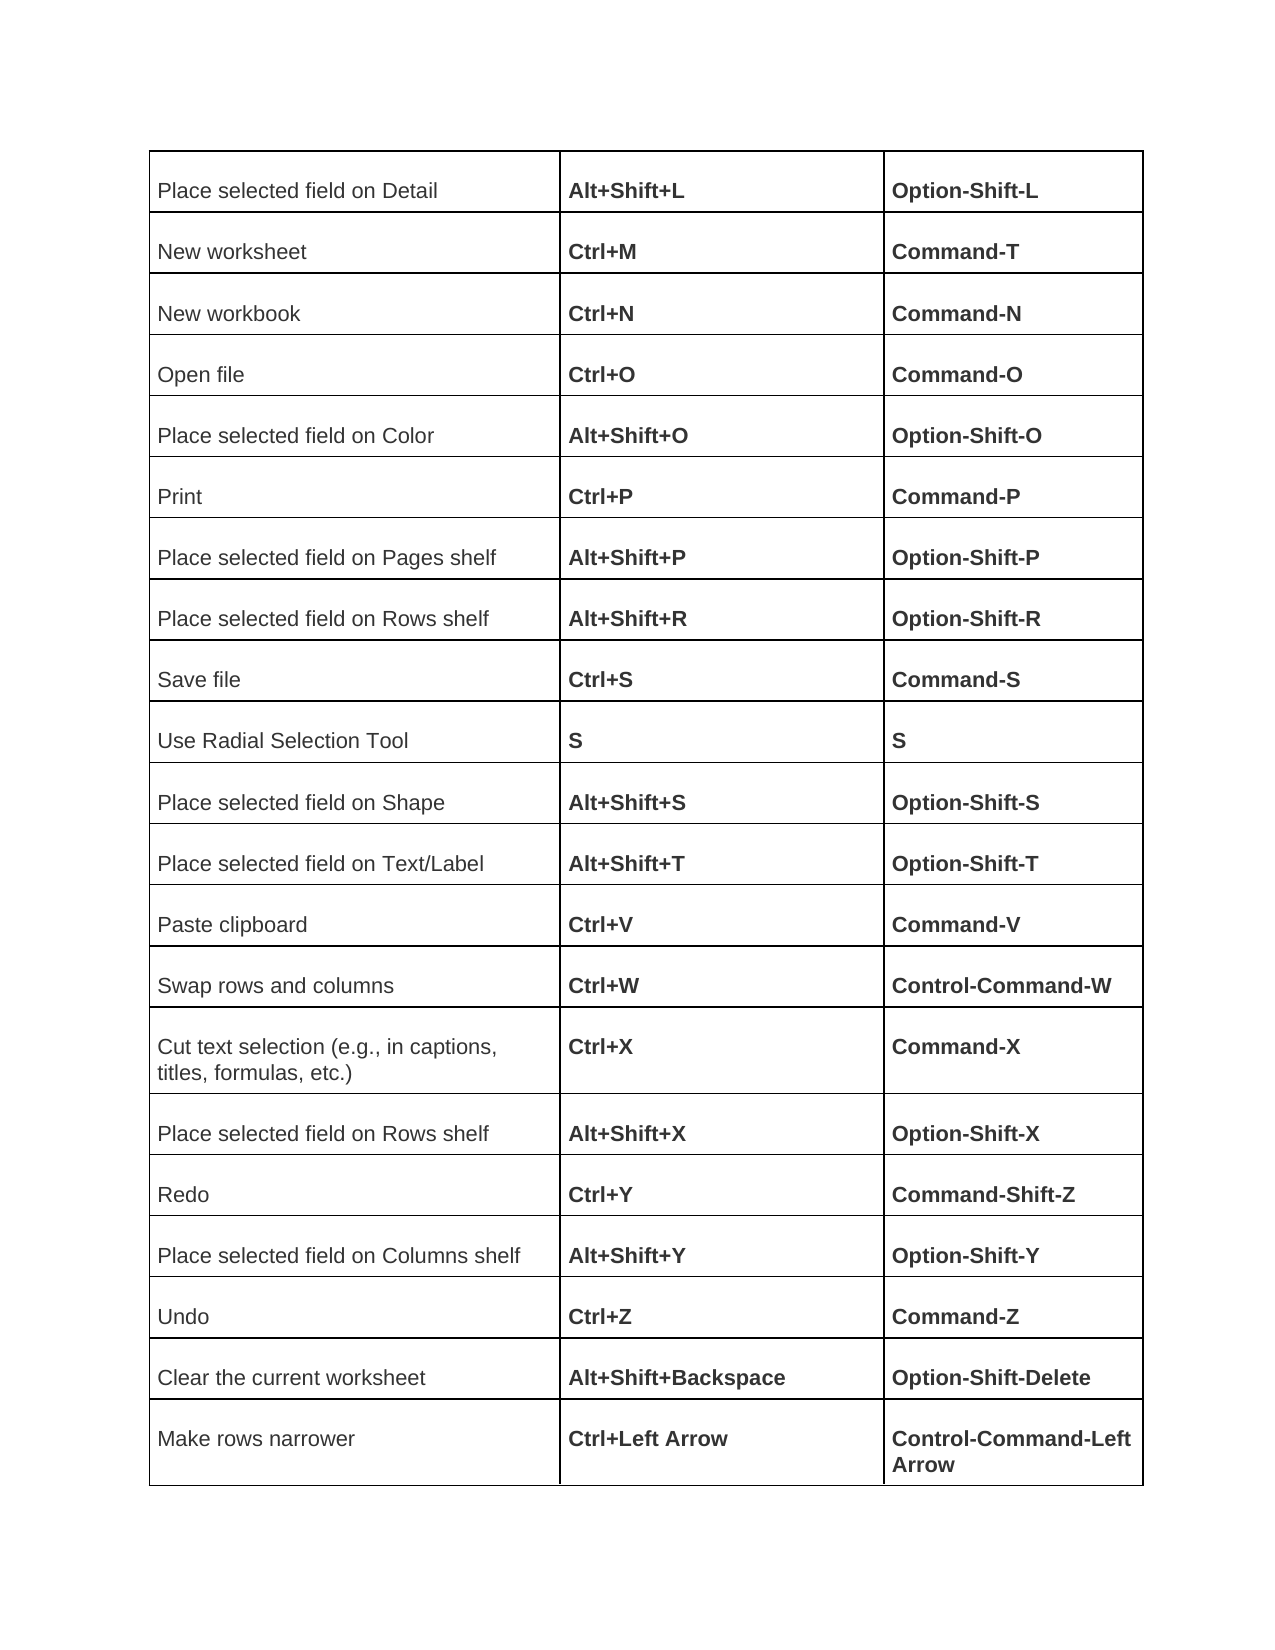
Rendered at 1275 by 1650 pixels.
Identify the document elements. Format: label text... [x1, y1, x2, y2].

table_cell Use Radial Selection Tool [150, 702, 559, 761]
table_cell Command-X [885, 1008, 1142, 1092]
table_cell Option-Shift-L [885, 152, 1142, 211]
table_cell Option-Shift-O [885, 396, 1142, 456]
table_cell Ctrl+Z [561, 1277, 883, 1337]
table_cell Alt+Shift+X [561, 1094, 883, 1153]
table_cell Alt+Shift+R [561, 580, 883, 639]
table_cell Redo [150, 1155, 559, 1215]
table_cell Alt+Shift+Backspace [561, 1339, 883, 1398]
table_cell Place selected field on Columns shelf [150, 1216, 559, 1276]
table_cell Option-Shift-S [885, 763, 1142, 823]
table_cell Ctrl+O [561, 335, 883, 394]
table_cell Command-Shift-Z [885, 1155, 1142, 1215]
table_cell Ctrl+P [561, 457, 883, 517]
table_cell Command-T [885, 213, 1142, 272]
table_cell Command-O [885, 335, 1142, 394]
table_cell New worksheet [150, 213, 559, 272]
table_cell Command-P [885, 457, 1142, 517]
table_cell Ctrl+M [561, 213, 883, 272]
table_cell S [561, 702, 883, 761]
table_cell Place selected field on Detail [150, 152, 559, 211]
table_cell Control-Command-W [885, 947, 1142, 1006]
table_cell Undo [150, 1277, 559, 1337]
table_cell Alt+Shift+P [561, 518, 883, 578]
table_cell Print [150, 457, 559, 517]
table_cell Place selected field on Shape [150, 763, 559, 823]
table_cell Place selected field on Rows shelf [150, 1094, 559, 1153]
table_cell Alt+Shift+S [561, 763, 883, 823]
table_cell Ctrl+N [561, 274, 883, 333]
table_cell Option-Shift-R [885, 580, 1142, 639]
table_cell Option-Shift-Y [885, 1216, 1142, 1276]
table_cell Option-Shift-P [885, 518, 1142, 578]
table_cell Paste clipboard [150, 885, 559, 945]
table_cell Option-Shift-T [885, 824, 1142, 884]
table_cell Command-V [885, 885, 1142, 945]
table_cell Swap rows and columns [150, 947, 559, 1006]
table_cell Ctrl+Left Arrow [561, 1400, 883, 1484]
table_cell Ctrl+Y [561, 1155, 883, 1215]
table_cell Alt+Shift+T [561, 824, 883, 884]
table_cell Place selected field on Rows shelf [150, 580, 559, 639]
table_cell Save file [150, 641, 559, 700]
table_cell Ctrl+X [561, 1008, 883, 1092]
table_cell Command-Z [885, 1277, 1142, 1337]
table_cell Option-Shift-Delete [885, 1339, 1142, 1398]
table_cell Cut text selection (e.g., in captions, titles, formulas, etc.) [150, 1008, 559, 1092]
table_cell Clear the current worksheet [150, 1339, 559, 1398]
table_cell Alt+Shift+O [561, 396, 883, 456]
table_cell Ctrl+S [561, 641, 883, 700]
table_cell Place selected field on Pages shelf [150, 518, 559, 578]
table_cell Option-Shift-X [885, 1094, 1142, 1153]
table_cell Place selected field on Text/Label [150, 824, 559, 884]
table_cell Alt+Shift+Y [561, 1216, 883, 1276]
table_cell Alt+Shift+L [561, 152, 883, 211]
table_cell Make rows narrower [150, 1400, 559, 1484]
table_cell Place selected field on Color [150, 396, 559, 456]
table_cell Ctrl+W [561, 947, 883, 1006]
table_cell Open file [150, 335, 559, 394]
table_cell Command-N [885, 274, 1142, 333]
table_cell Ctrl+V [561, 885, 883, 945]
table_cell S [885, 702, 1142, 761]
table_cell Command-S [885, 641, 1142, 700]
table_cell Control-Command-Left Arrow [885, 1400, 1142, 1484]
table_cell New workbook [150, 274, 559, 333]
